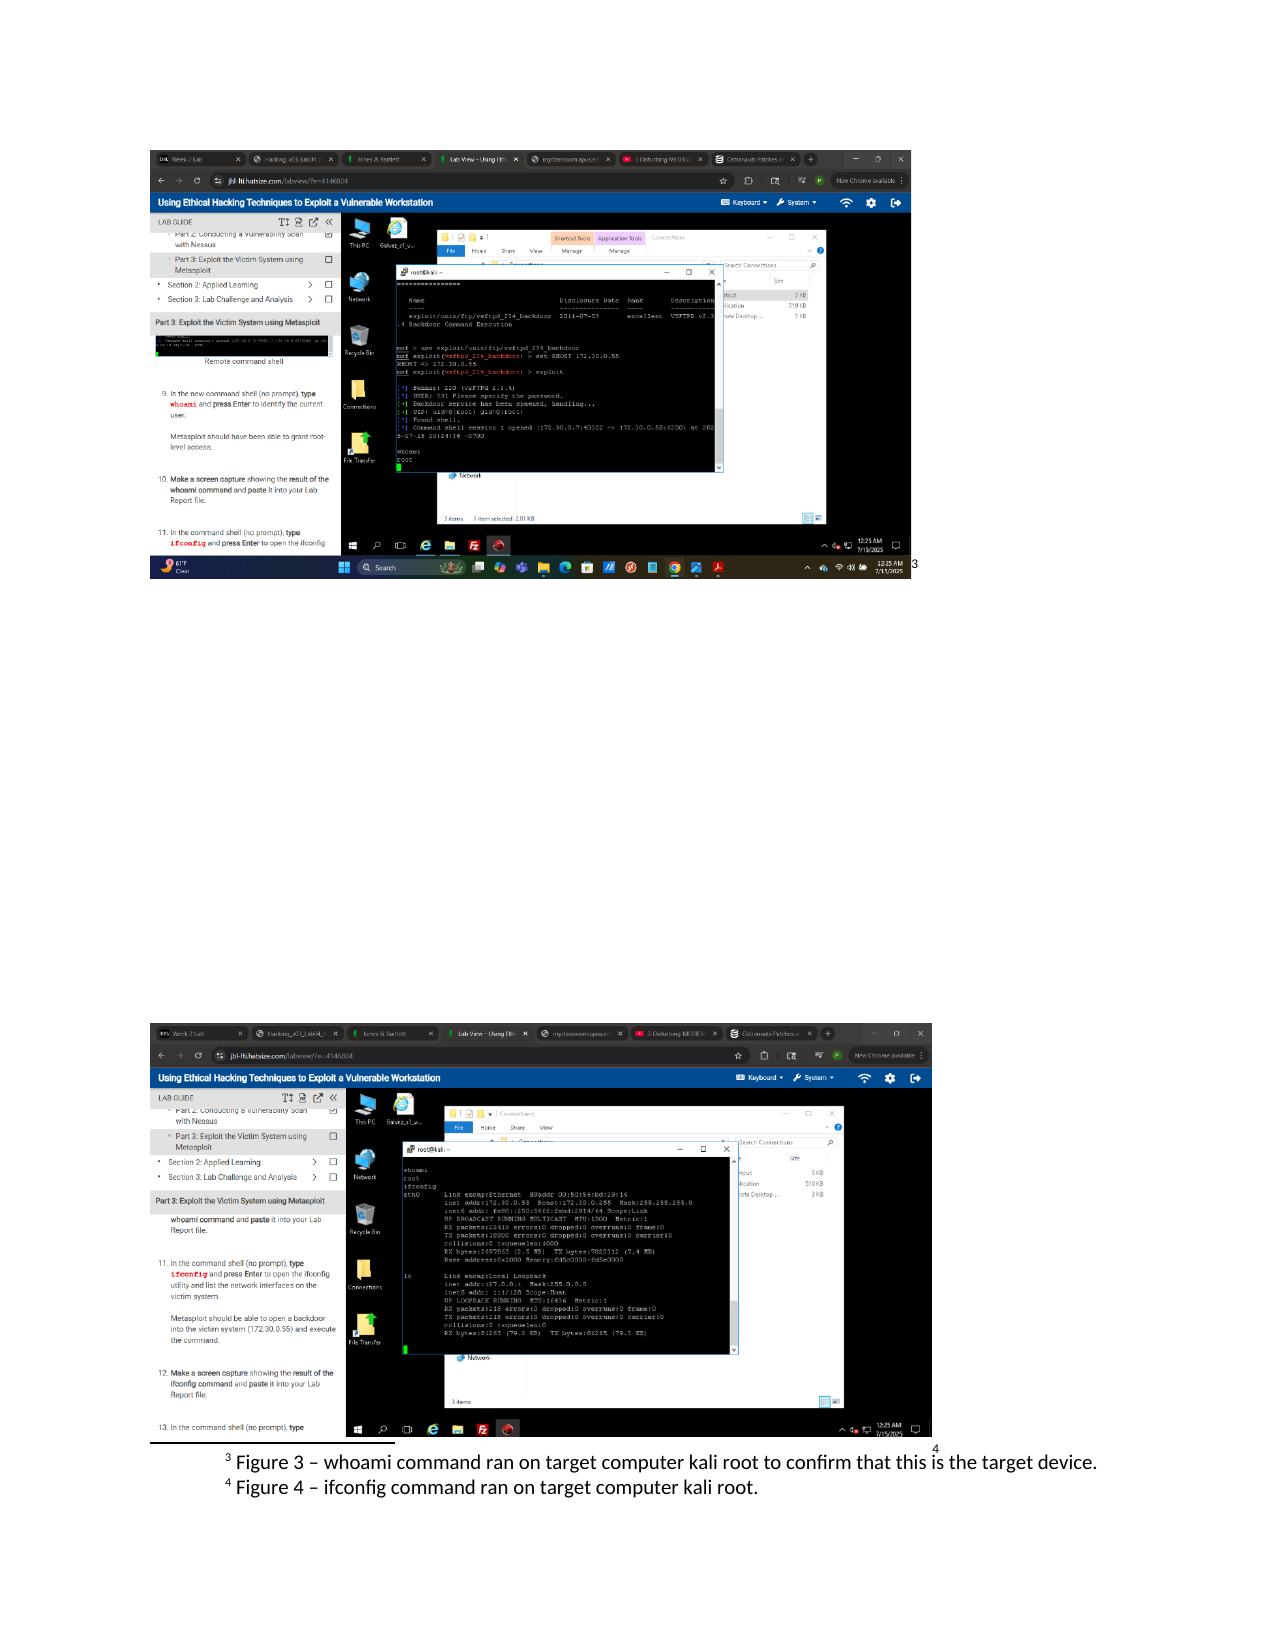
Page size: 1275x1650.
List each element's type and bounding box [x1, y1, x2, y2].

picture [150, 1023, 932, 1437]
picture [150, 150, 912, 579]
